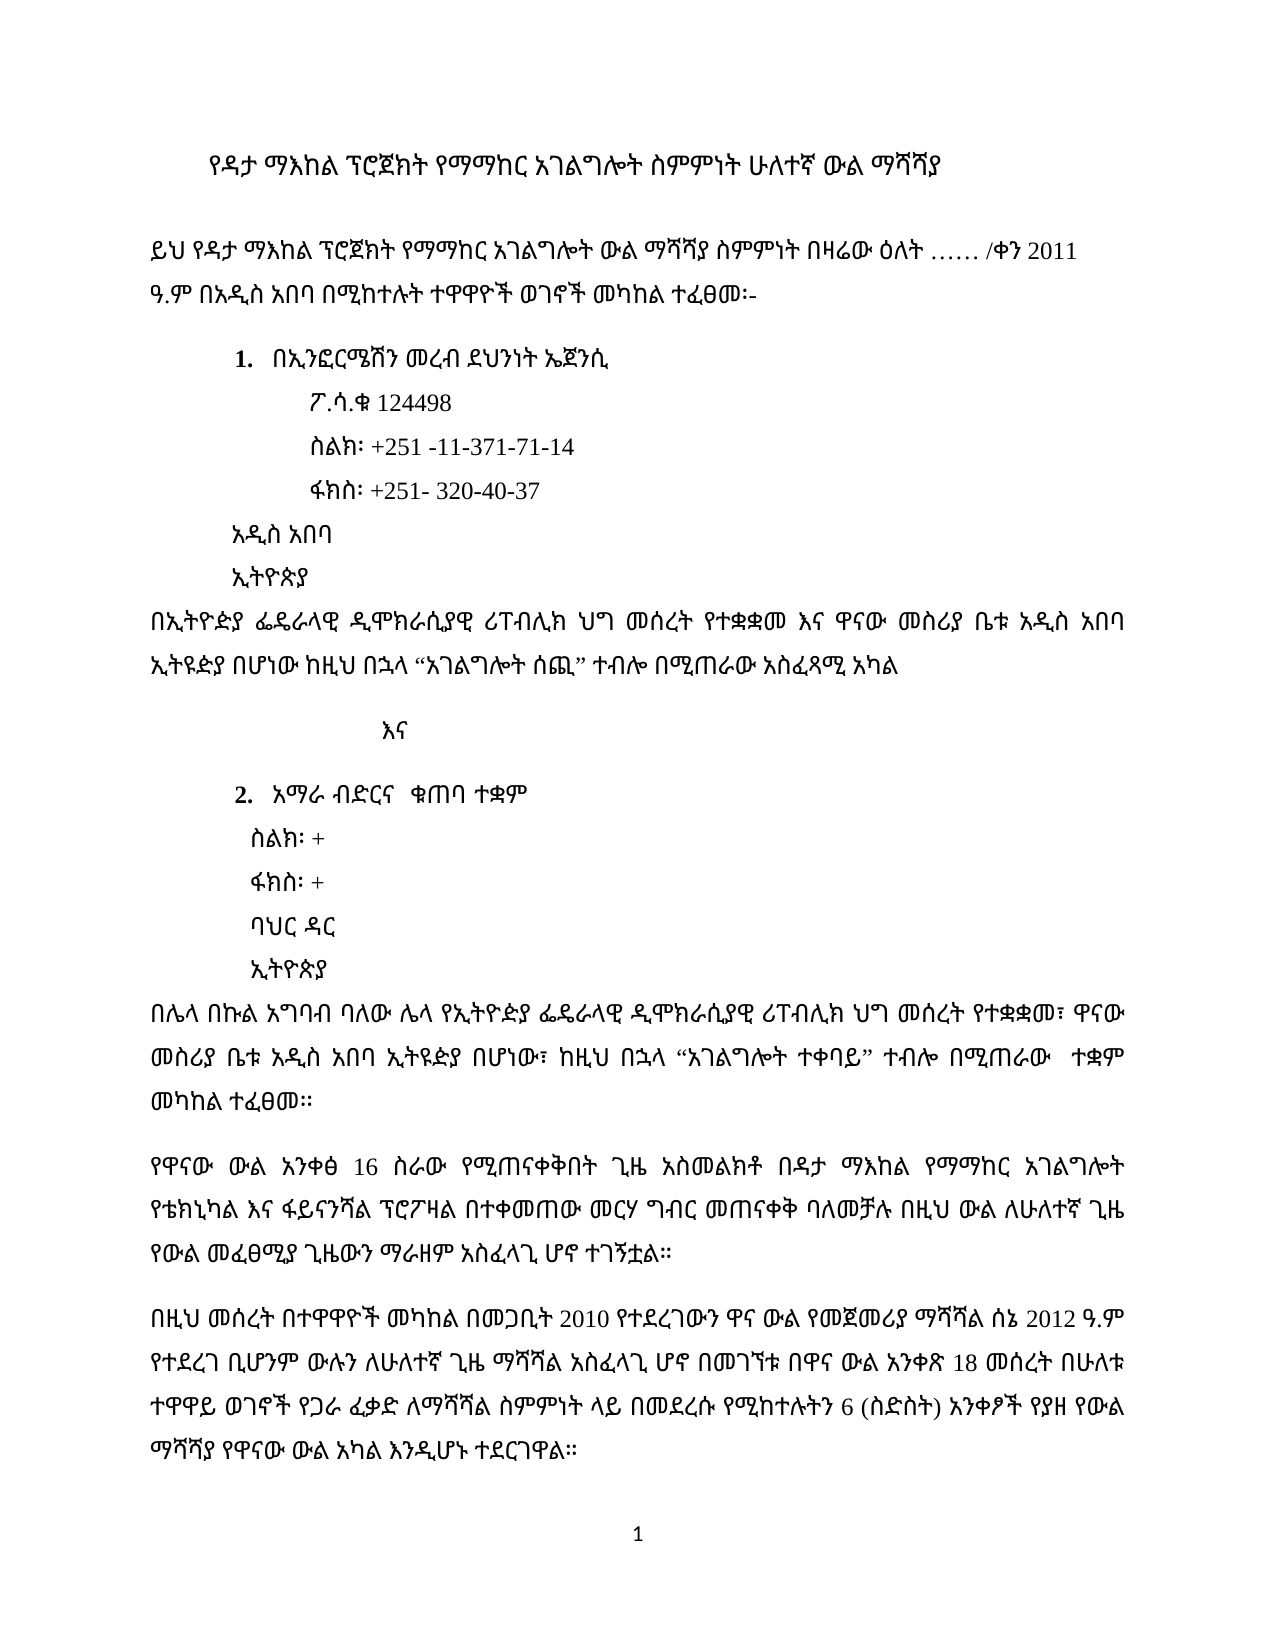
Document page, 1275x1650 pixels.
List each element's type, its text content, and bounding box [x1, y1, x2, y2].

text እና [150, 716, 1125, 745]
text በኢትዮዽያ ፌዴራላዊ ዲሞክራሲያዊ ሪፐብሊክ ህግ መሰረት የተቋቋመ እና ዋናው መስሪያ ቤቱ አዲስ አበባ ኢትዩዽያ በሆነው ከዚህ በኋላ “አገልግሎት ሰጪ” ተብሎ በሚጠራው አስፈጻሚ አካል [150, 607, 1125, 680]
text በሌላ በኩል አግባብ ባለው ሌላ የኢትዮዽያ ፌዴራላዊ ዲሞክራሲያዊ ሪፐብሊክ ህግ መሰረት የተቋቋመ፣ ዋናው መስሪያ ቤቱ አዲስ አበባ ኢትዩዽያ በሆነው፣ ከዚህ በኋላ “አገልግሎት ተቀባይ” ተብሎ በሚጠራው ተቋም መካከል ተፈፀመ፡፡ [150, 999, 1125, 1116]
list በኢንፎርሜሽን መረብ ደህንነት ኤጀንሲ [234, 344, 1125, 374]
text ኢትዮጵያ [150, 564, 1125, 593]
list አማራ ብድርና ቁጠባ ተቋም [234, 780, 1125, 810]
text ፋክስ፡ + [225, 868, 1125, 897]
text በዚህ መሰረት በተዋዋዮች መካከል በመጋቢት 2010 የተደረገውን ዋና ውል የመጀመሪያ ማሻሻል ሰኔ 2012 ዓ.ም የተደረገ ቢሆንም ውሉን ለሁለተኛ ጊዜ ማሻሻል አስፈላጊ ሆኖ በመገኘቱ በዋና ውል አንቀጽ 18 መሰረት በሁለቱ ተዋዋይ ወገኖች የጋራ ፈቃድ ለማሻሻል ስምምነት ላይ በመደረሱ የሚከተሉትን 6 (ስድስት) አንቀፆች የያዘ የውል ማሻሻያ የዋናው ውል አካል እንዲሆኑ ተደርገዋል። [150, 1304, 1125, 1465]
text የዳታ ማእከል ፕሮጀክት የማማከር አገልግሎት ስምምነት ሁለተኛ ውል ማሻሻያ [150, 150, 1125, 182]
text አዲስ አበባ [150, 520, 1125, 549]
text ስልክ፡ + [225, 824, 1125, 853]
text ስልክ፡ +251 -11-371-71-14 [309, 432, 1125, 461]
text ኢትዮጵያ [225, 956, 1125, 985]
text ፖ.ሳ.ቁ 124498 [309, 388, 1125, 418]
text የዋናው ውል አንቀፅ 16 ስራው የሚጠናቀቅበት ጊዜ አስመልክቶ በዳታ ማእከል የማማከር አገልግሎት የቴክኒካል እና ፋይናንሻል ፕሮፖዛል በተቀመጠው መርሃ ግብር መጠናቀቅ ባለመቻሉ በዚህ ውል ለሁለተኛ ጊዜ የውል መፈፀሚያ ጊዜውን ማራዘም አስፈላጊ ሆኖ ተገኝቷል። [150, 1152, 1125, 1269]
text ፋክስ፡ +251- 320-40-37 [309, 476, 1125, 505]
text ባህር ዳር [225, 912, 1125, 941]
text ይህ የዳታ ማእከል ፕሮጀክት የማማከር አገልግሎት ውል ማሻሻያ ስምምነት በዛሬው ዕለት …… /ቀን 2011 ዓ.ም በአዲስ አበባ በሚከተሉት ተዋዋዮች ወገኖች መካከል ተፈፀመ፡- [150, 236, 1125, 309]
